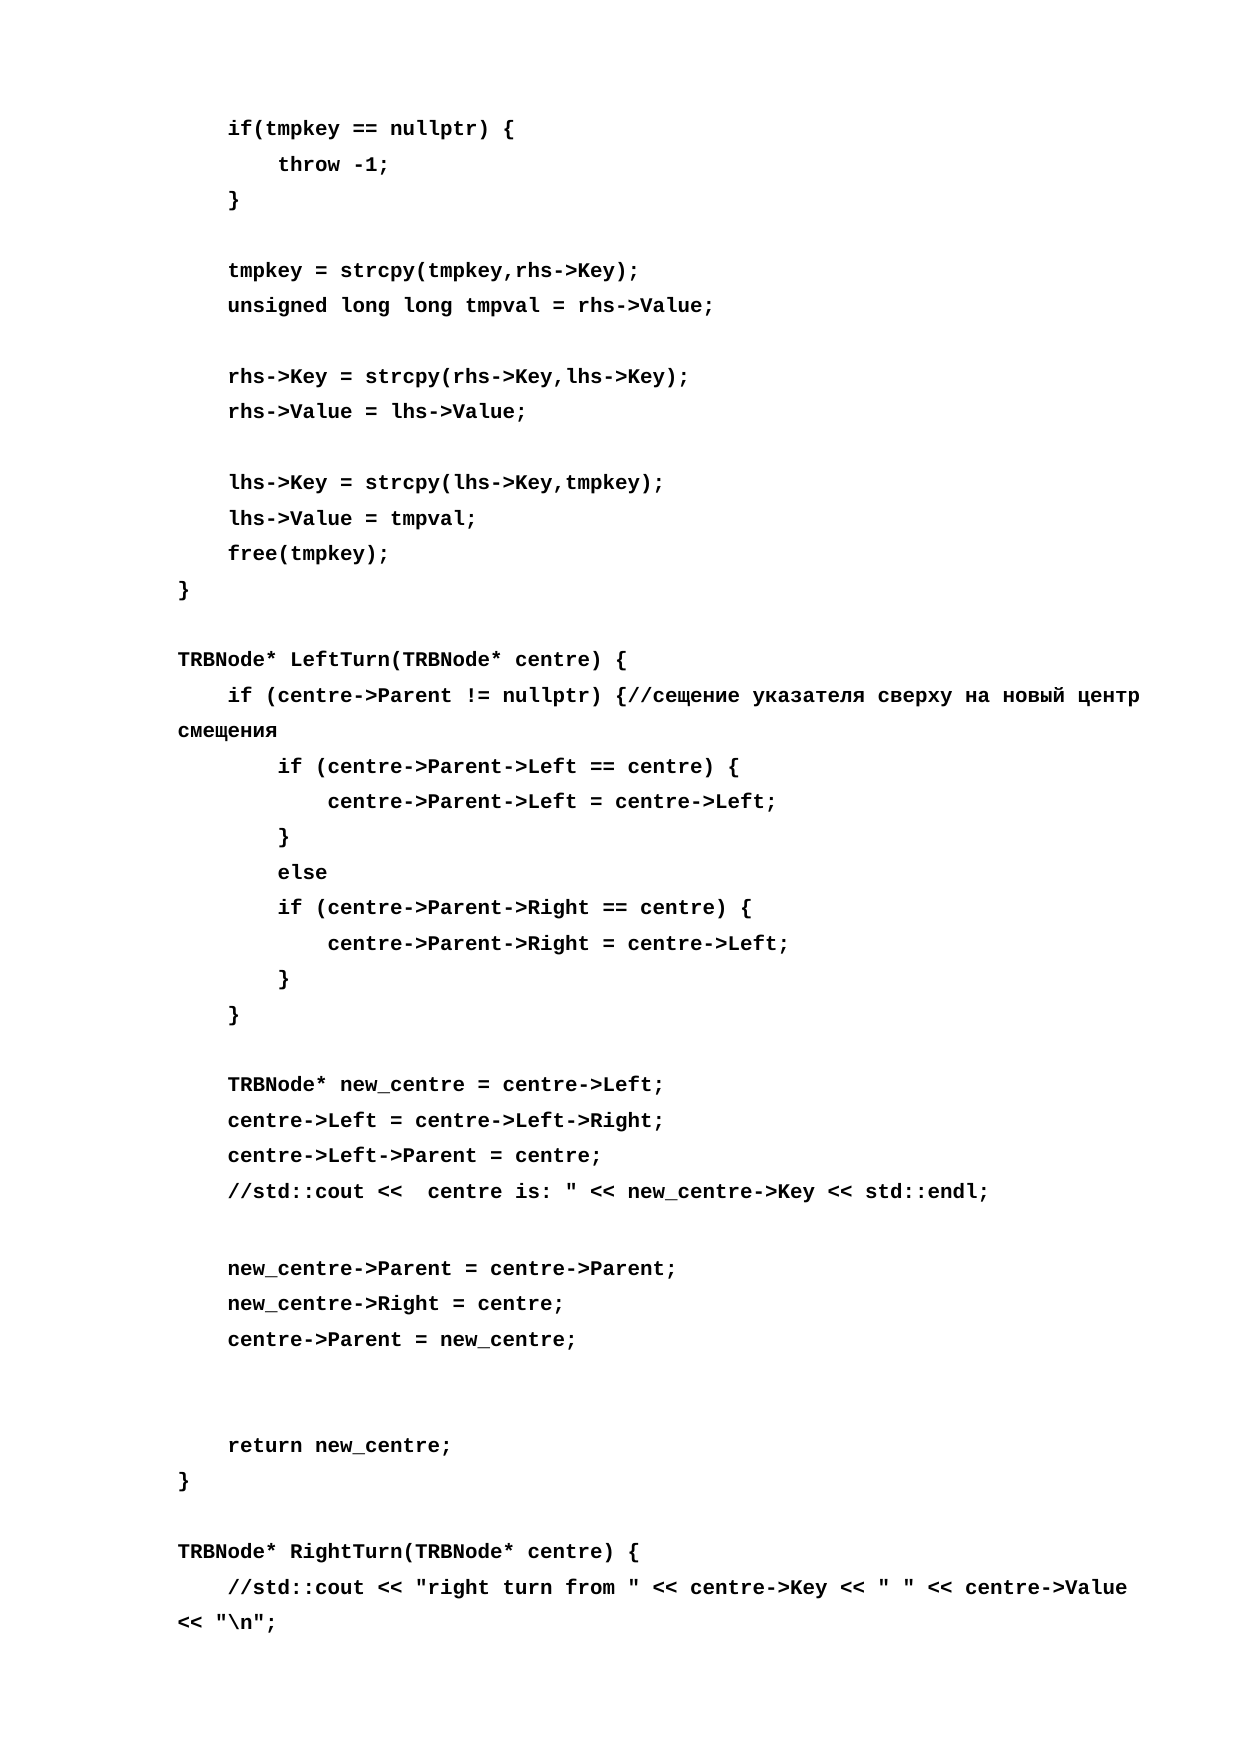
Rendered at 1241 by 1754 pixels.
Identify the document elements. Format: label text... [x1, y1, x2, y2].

list unsigned long long tmpval = rhs->Value; [177, 295, 1152, 319]
list tmpkey = strcpy(tmpkey,rhs->Key); [177, 260, 1152, 283]
list } [177, 968, 1152, 992]
list } [177, 189, 1152, 213]
list return new_centre; [177, 1435, 1152, 1459]
list throw -1; [177, 153, 1152, 177]
list centre->Left->Parent = centre; [177, 1145, 1152, 1169]
list else [177, 862, 1152, 886]
list TRBNode* LeftTurn(TRBNode* centre) { [177, 649, 1152, 673]
list lhs->Value = tmpval; [177, 508, 1152, 531]
list } [177, 1003, 1152, 1027]
list free(tmpkey); [177, 543, 1152, 567]
list if (centre->Parent->Right == centre) { [177, 897, 1152, 921]
list rhs->Key = strcpy(rhs->Key,lhs->Key); [177, 366, 1152, 390]
list centre->Parent->Left = centre->Left; [177, 791, 1152, 815]
list } [177, 1471, 1152, 1494]
list rhs->Value = lhs->Value; [177, 401, 1152, 425]
list if(tmpkey == nullptr) { [177, 118, 1152, 142]
list if (centre->Parent->Left == centre) { [177, 756, 1152, 779]
list TRBNode* RightTurn(TRBNode* centre) { [177, 1541, 1152, 1565]
list centre->Left = centre->Left->Right; [177, 1110, 1152, 1133]
list centre->Parent = new_centre; [177, 1329, 1152, 1352]
list //std::cout << "right turn from " << centre->Key << " " << centre->Value << "\n"; [177, 1577, 1152, 1636]
list } [177, 826, 1152, 850]
list new_centre->Right = centre; [177, 1293, 1152, 1317]
list //std::cout << centre is: " << new_centre->Key << std::endl; [177, 1181, 1152, 1204]
list } [177, 578, 1152, 602]
list if (centre->Parent != nullptr) {//сещение указателя сверху на новый центр смещения [177, 685, 1152, 744]
list new_centre->Parent = centre->Parent; [177, 1258, 1152, 1282]
list lhs->Key = strcpy(lhs->Key,tmpkey); [177, 472, 1152, 496]
list centre->Parent->Right = centre->Left; [177, 933, 1152, 956]
list TRBNode* new_centre = centre->Left; [177, 1074, 1152, 1098]
